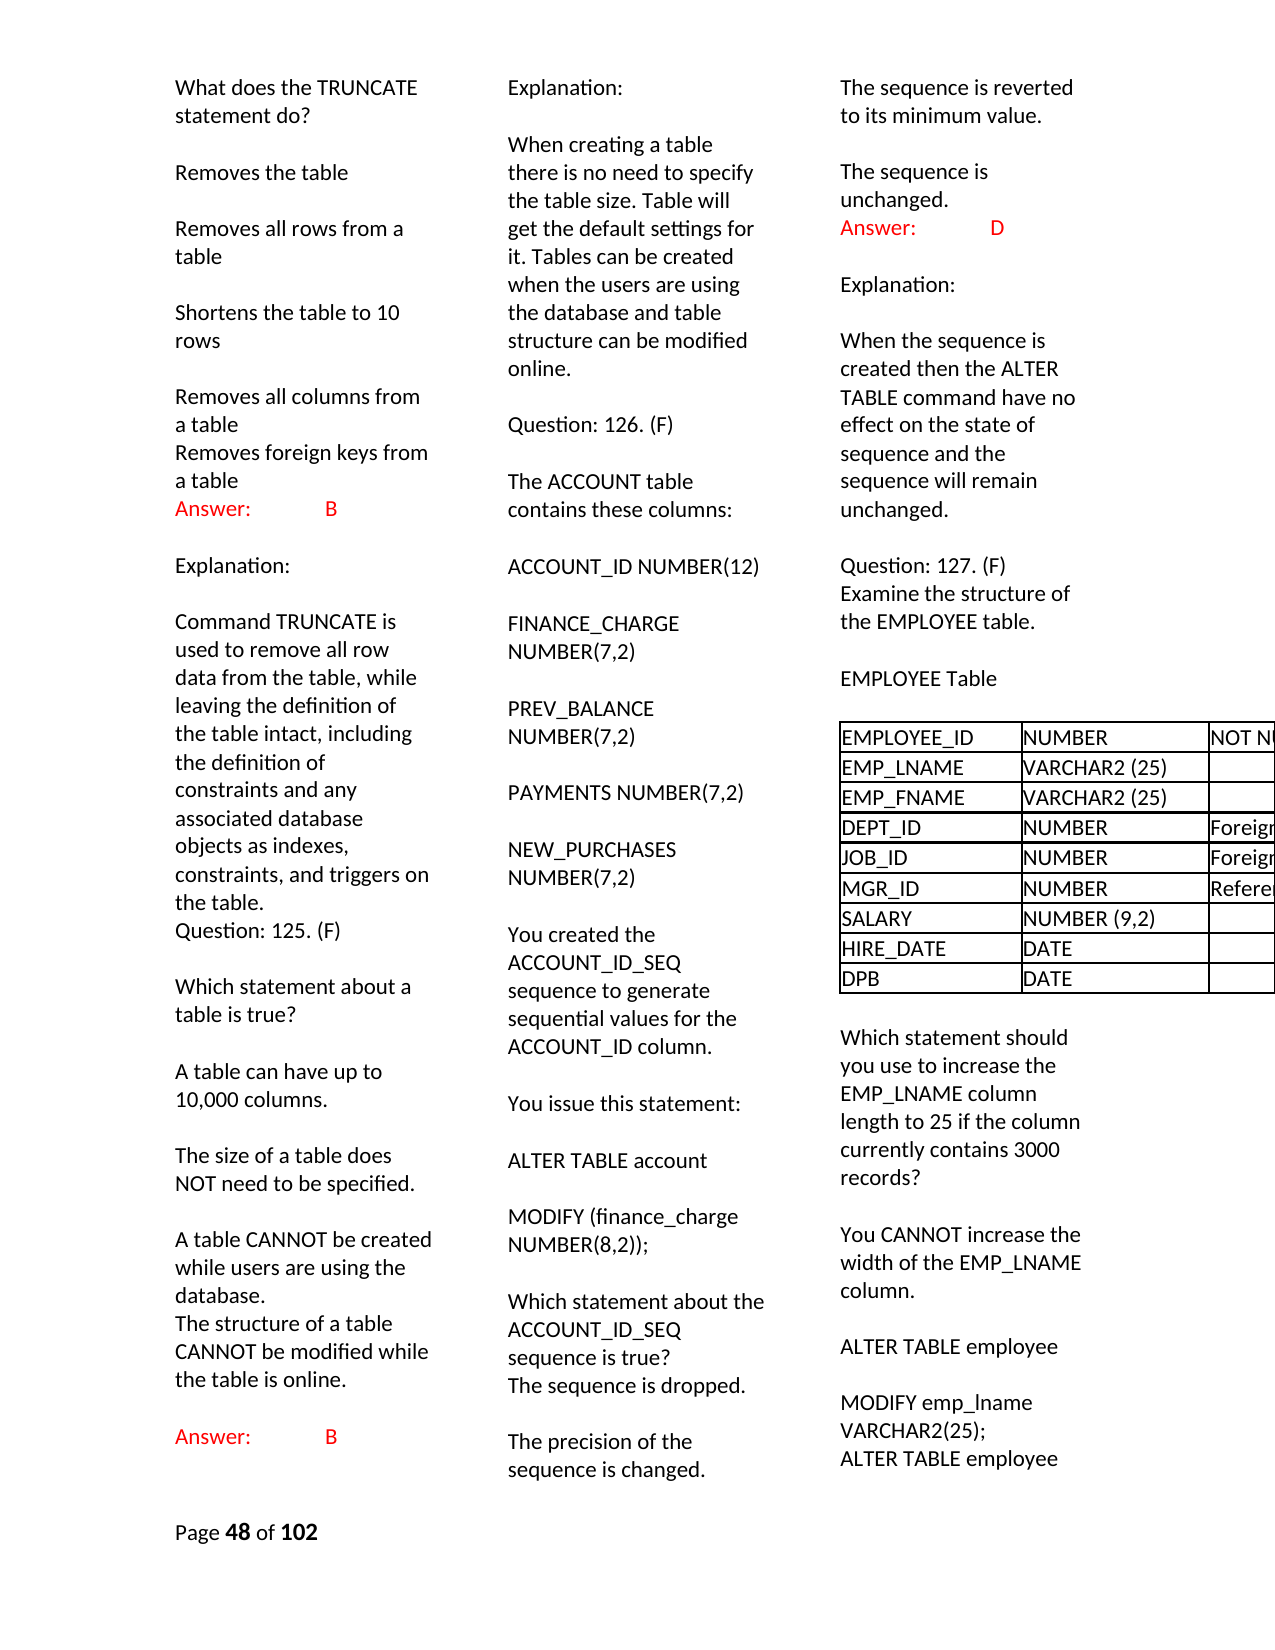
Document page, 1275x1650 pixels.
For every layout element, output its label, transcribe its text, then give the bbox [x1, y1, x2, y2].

text Question: 126. (F) [508, 411, 765, 439]
text Which statement should you use to increase the EMP_LNAME column length to 25 if the column currently contains 3000 records? [840, 1023, 1098, 1191]
text Answer: D [840, 213, 1098, 241]
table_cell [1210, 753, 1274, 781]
text ALTER TABLE employee [840, 1332, 1098, 1360]
text NEW_PURCHASES NUMBER(7,2) [508, 835, 765, 891]
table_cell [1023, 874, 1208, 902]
text The sequence is dropped. [508, 1371, 765, 1399]
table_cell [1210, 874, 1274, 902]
text When creating a table there is no need to specify the table size. Table will get the default settings for it. Tables can be created when the users are using the database and table structure can be modified online. [508, 130, 765, 382]
text PREV_BALANCE NUMBER(7,2) [508, 694, 765, 750]
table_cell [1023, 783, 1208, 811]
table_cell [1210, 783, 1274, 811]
text Shortens the table to 10 rows [175, 298, 433, 354]
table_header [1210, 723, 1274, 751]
text The structure of a table CANNOT be modified while the table is online. [175, 1309, 433, 1393]
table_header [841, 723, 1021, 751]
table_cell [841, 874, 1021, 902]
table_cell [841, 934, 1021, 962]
text Removes all columns from a table [175, 382, 433, 438]
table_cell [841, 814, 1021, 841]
text Question: 125. (F) [175, 916, 433, 944]
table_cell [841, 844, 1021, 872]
text Removes foreign keys from a table [175, 438, 433, 494]
text ACCOUNT_ID NUMBER(12) [508, 552, 765, 580]
text Explanation: [840, 270, 1098, 298]
text What does the TRUNCATE statement do? [175, 73, 433, 129]
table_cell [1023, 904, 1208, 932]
text Which statement about a table is true? [175, 972, 433, 1028]
text The precision of the sequence is changed. [508, 1427, 765, 1483]
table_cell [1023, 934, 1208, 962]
text Explanation: [508, 73, 765, 101]
text FINANCE_CHARGE NUMBER(7,2) [508, 609, 765, 665]
text The ACCOUNT table contains these columns: [508, 467, 765, 523]
text Removes the table [175, 158, 433, 186]
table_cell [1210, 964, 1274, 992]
text Explanation: [175, 551, 433, 579]
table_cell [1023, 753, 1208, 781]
text Examine the structure of the EMPLOYEE table. [840, 579, 1098, 636]
text Answer: B [175, 1422, 433, 1450]
text You created the ACCOUNT_ID_SEQ sequence to generate sequential values for the ACCOUNT_ID column. [508, 920, 765, 1060]
text Question: 127. (F) [840, 551, 1098, 579]
text PAYMENTS NUMBER(7,2) [508, 778, 765, 807]
text A table can have up to 10,000 columns. [175, 1057, 433, 1113]
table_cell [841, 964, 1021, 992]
text MODIFY emp_lname VARCHAR2(25); [840, 1388, 1098, 1444]
text The sequence is reverted to its minimum value. [840, 73, 1098, 129]
text Removes all rows from a table [175, 214, 433, 270]
text Command TRUNCATE is used to remove all row data from the table, while leaving the definition of the table intact, including the definition of constraints and any associated database objects as indexes, constraints, and triggers on the table. [175, 607, 433, 916]
text EMPLOYEE Table [840, 664, 1098, 692]
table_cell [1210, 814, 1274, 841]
text MODIFY (finance_charge NUMBER(8,2)); [508, 1202, 765, 1258]
text A table CANNOT be created while users are using the database. [175, 1225, 433, 1309]
text ALTER TABLE account [508, 1146, 765, 1174]
text When the sequence is created then the ALTER TABLE command have no effect on the state of sequence and the sequence will remain unchanged. [840, 327, 1098, 523]
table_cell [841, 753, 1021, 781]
text ALTER TABLE employee [840, 1444, 1098, 1472]
text You CANNOT increase the width of the EMP_LNAME column. [840, 1220, 1098, 1304]
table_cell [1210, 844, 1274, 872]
text The size of a table does NOT need to be specified. [175, 1141, 433, 1197]
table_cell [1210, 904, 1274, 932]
text Answer: B [175, 494, 433, 522]
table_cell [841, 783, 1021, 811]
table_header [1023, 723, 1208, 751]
text You issue this statement: [508, 1089, 765, 1117]
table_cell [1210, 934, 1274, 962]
text The sequence is unchanged. [840, 157, 1098, 213]
text Which statement about the ACCOUNT_ID_SEQ sequence is true? [508, 1287, 765, 1371]
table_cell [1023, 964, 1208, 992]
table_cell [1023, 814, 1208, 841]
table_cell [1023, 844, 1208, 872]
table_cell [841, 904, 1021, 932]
